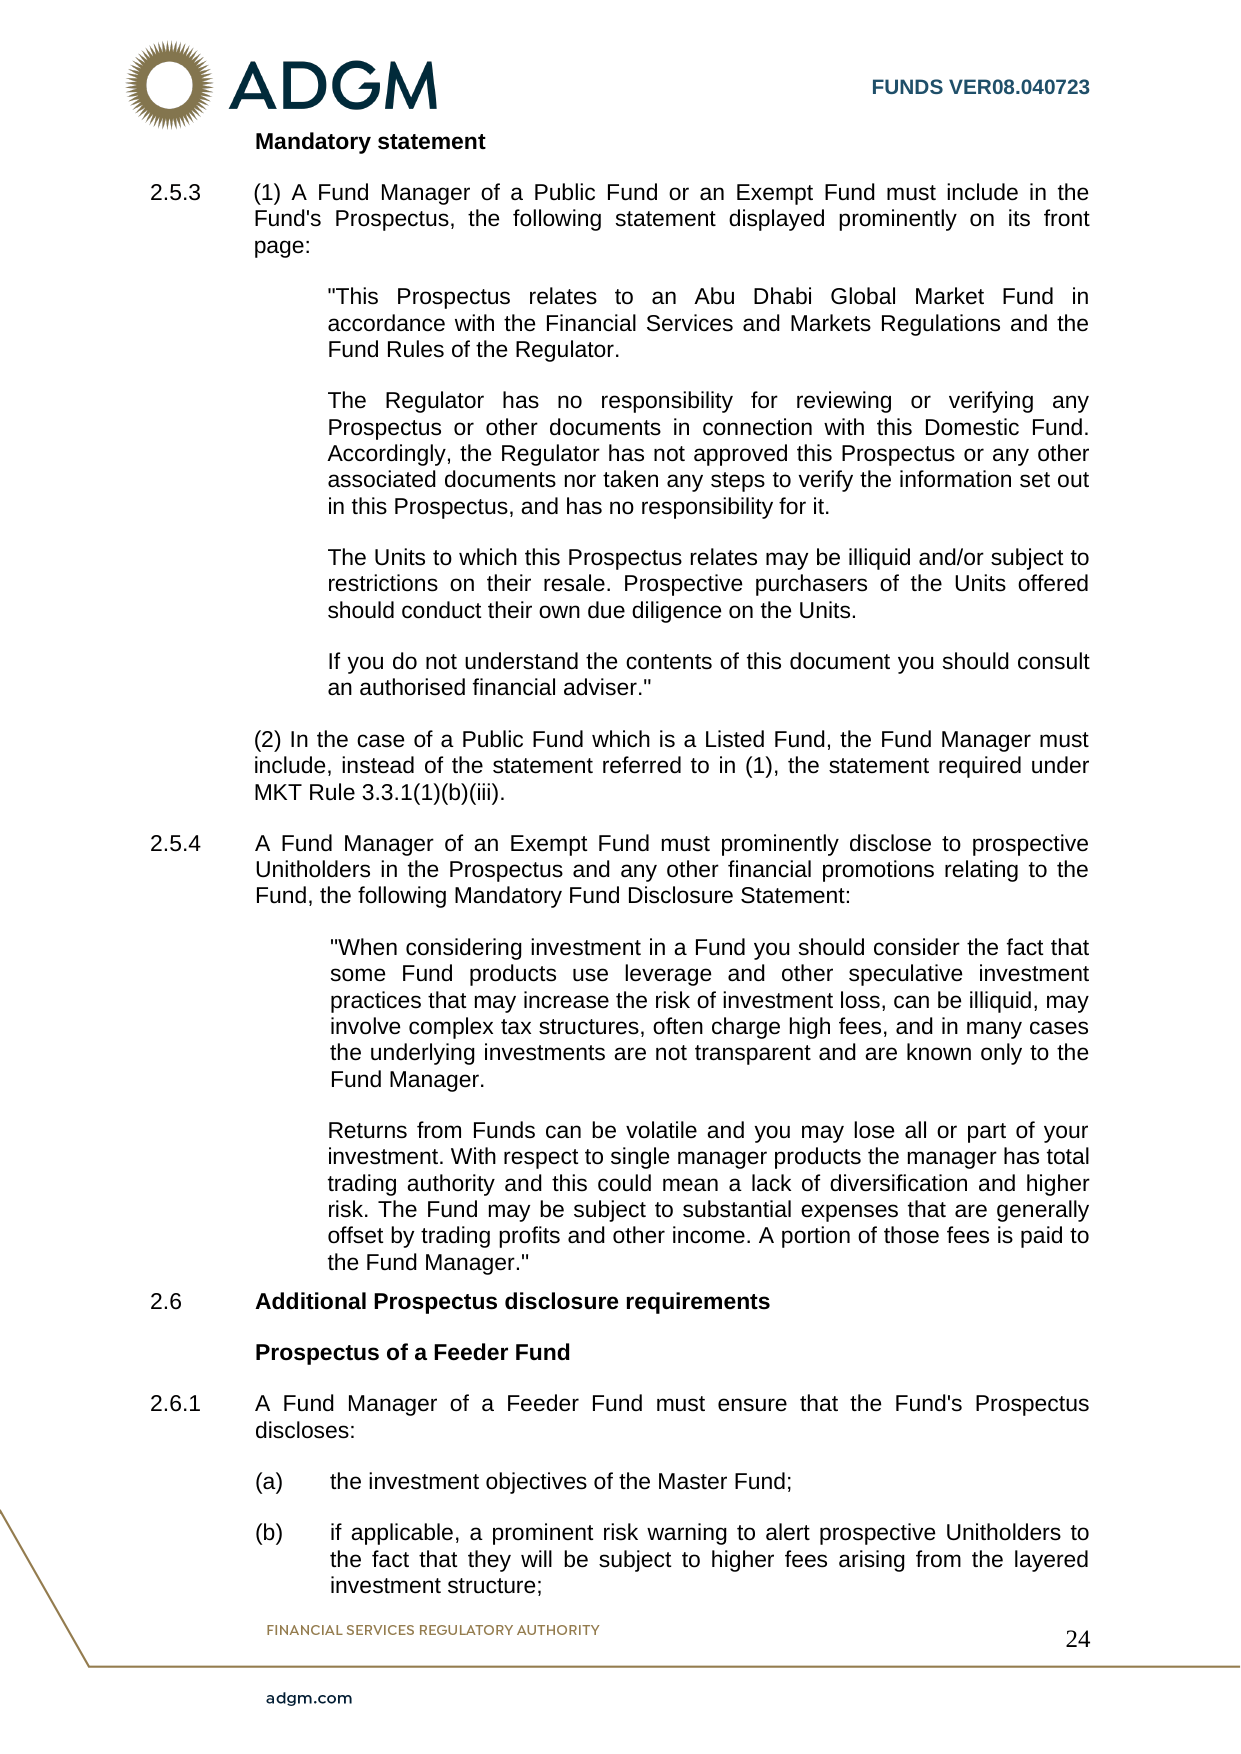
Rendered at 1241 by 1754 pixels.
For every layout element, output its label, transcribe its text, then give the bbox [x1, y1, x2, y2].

picture [0, 1478, 1241, 1754]
title Mandatory statement [255, 128, 1090, 154]
subtitle Additional Prospectus disclosure requirements [150, 1288, 1090, 1314]
text If you do not understand the contents of this document you should consult an authorised financial adviser." [327, 648, 1090, 701]
text Returns from Funds can be volatile and you may lose all or part of your investment. With respect to single manager products the manager has total trading authority and this could mean a lack of diversification and higher risk. The Fund may be subject to substantial expenses that are generally offset by trading profits and other income. A portion of those fees is paid to the Fund Manager." [327, 1117, 1090, 1275]
subtitle A Fund Manager of a Feeder Fund must ensure that the Fund's Prospectus discloses: [150, 1390, 1090, 1443]
title Prospectus of a Feeder Fund [255, 1339, 1090, 1365]
subtitle (1) A Fund Manager of a Public Fund or an Exempt Fund must include in the Fund's Prospectus, the following statement displayed prominently on its front page: [150, 179, 1090, 258]
text The Regulator has no responsibility for reviewing or verifying any Prospectus or other documents in connection with this Domestic Fund. Accordingly, the Regulator has not approved this Prospectus or any other associated documents nor taken any steps to verify the information set out in this Prospectus, and has no responsibility for it. [327, 387, 1090, 519]
text "When considering investment in a Fund you should consider the fact that some Fund products use leverage and other speculative investment practices that may increase the risk of investment loss, can be illiquid, may involve complex tax structures, often charge high fees, and in many cases the underlying investments are not transparent and are known only to the Fund Manager. [330, 934, 1090, 1092]
picture [125, 40, 437, 130]
subtitle the investment objectives of the Master Fund; [255, 1468, 1090, 1494]
subtitle if applicable, a prominent risk warning to alert prospective Unitholders to the fact that they will be subject to higher fees arising from the layered investment structure; [255, 1519, 1090, 1598]
subtitle A Fund Manager of an Exempt Fund must prominently disclose to prospective Unitholders in the Prospectus and any other financial promotions relating to the Fund, the following Mandatory Fund Disclosure Statement: [150, 830, 1090, 909]
subtitle (2) In the case of a Public Fund which is a Listed Fund, the Fund Manager must include, instead of the statement referred to in (1), the statement required under MKT Rule 3.3.1(1)(b)(iii). [253, 726, 1090, 805]
text "This Prospectus relates to an Abu Dhabi Global Market Fund in accordance with the Financial Services and Markets Regulations and the Fund Rules of the Regulator. [327, 283, 1090, 362]
text The Units to which this Prospectus relates may be illiquid and/or subject to restrictions on their resale. Prospective purchasers of the Units offered should conduct their own due diligence on the Units. [327, 544, 1090, 623]
